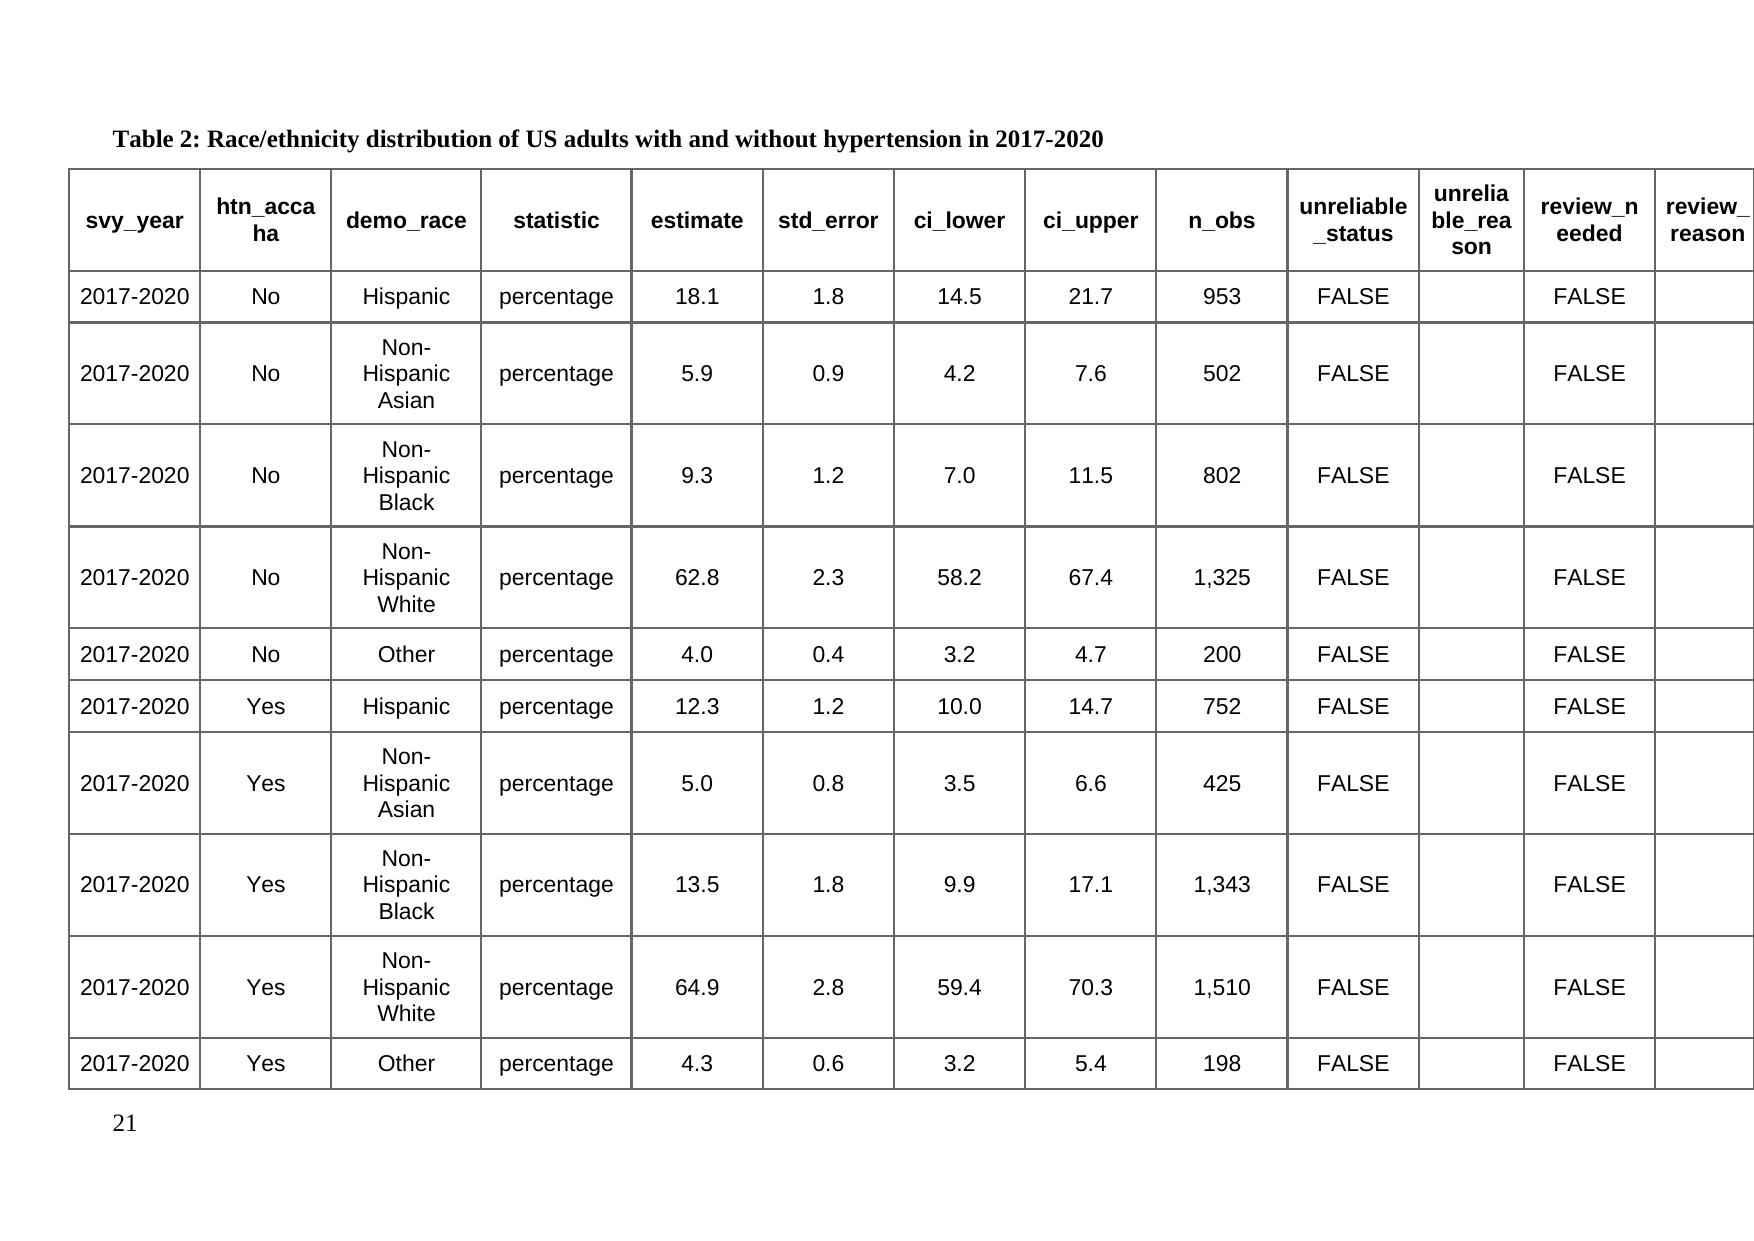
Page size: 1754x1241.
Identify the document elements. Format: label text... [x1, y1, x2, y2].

table_cell 0.4 [764, 629, 893, 679]
table_cell 12.3 [633, 681, 762, 731]
table_cell 752 [1157, 681, 1286, 731]
table_cell 6.6 [1026, 733, 1155, 833]
table_cell 59.4 [895, 937, 1024, 1037]
table_cell 4.3 [633, 1039, 762, 1088]
table_cell No [201, 425, 330, 525]
table_cell [1656, 681, 1753, 731]
table_cell FALSE [1525, 528, 1654, 627]
table_cell percentage [482, 425, 630, 525]
table_cell 13.5 [633, 835, 762, 934]
table_cell FALSE [1289, 629, 1418, 679]
table_cell 198 [1157, 1039, 1286, 1088]
table_cell 17.1 [1026, 835, 1155, 934]
table_cell 0.8 [764, 733, 893, 833]
table_header review_reason [1656, 170, 1753, 270]
table_cell FALSE [1289, 528, 1418, 627]
table_cell percentage [482, 528, 630, 627]
table_cell 62.8 [633, 528, 762, 627]
table_cell 2017-2020 [70, 629, 199, 679]
table_cell Other [332, 629, 480, 679]
table_cell [1656, 629, 1753, 679]
table_cell FALSE [1289, 324, 1418, 423]
table_cell FALSE [1525, 733, 1654, 833]
table_cell Non-Hispanic Asian [332, 324, 480, 423]
table_cell FALSE [1289, 937, 1418, 1037]
table_cell 1.2 [764, 681, 893, 731]
table_cell Hispanic [332, 681, 480, 731]
table_cell [1420, 937, 1523, 1037]
table_cell [1420, 324, 1523, 423]
table_header n_obs [1157, 170, 1286, 270]
table_cell 7.6 [1026, 324, 1155, 423]
table_cell FALSE [1525, 272, 1654, 321]
table_cell 4.0 [633, 629, 762, 679]
table_cell FALSE [1289, 733, 1418, 833]
table_cell 200 [1157, 629, 1286, 679]
table_cell 9.3 [633, 425, 762, 525]
table_cell 1.8 [764, 272, 893, 321]
table_cell 5.0 [633, 733, 762, 833]
table_cell 2017-2020 [70, 1039, 199, 1088]
table_cell FALSE [1525, 324, 1654, 423]
table_cell FALSE [1289, 681, 1418, 731]
table_cell [1656, 733, 1753, 833]
table_cell [1656, 528, 1753, 627]
table_cell 802 [1157, 425, 1286, 525]
table_cell FALSE [1525, 1039, 1654, 1088]
table_cell 9.9 [895, 835, 1024, 934]
table_cell percentage [482, 835, 630, 934]
table_cell percentage [482, 937, 630, 1037]
table_cell percentage [482, 324, 630, 423]
table_cell FALSE [1289, 272, 1418, 321]
table_cell percentage [482, 681, 630, 731]
table_cell Hispanic [332, 272, 480, 321]
table_cell 5.9 [633, 324, 762, 423]
table_cell 2017-2020 [70, 835, 199, 934]
table_cell [1656, 835, 1753, 934]
table_cell 4.7 [1026, 629, 1155, 679]
table_cell Yes [201, 733, 330, 833]
table_cell 1,510 [1157, 937, 1286, 1037]
table_header estimate [633, 170, 762, 270]
table_cell [1656, 272, 1753, 321]
table_cell 2.3 [764, 528, 893, 627]
table_header demo_race [332, 170, 480, 270]
table_cell Yes [201, 937, 330, 1037]
table_cell No [201, 528, 330, 627]
table_cell [1420, 629, 1523, 679]
table_cell 58.2 [895, 528, 1024, 627]
table_cell FALSE [1525, 937, 1654, 1037]
table_cell FALSE [1525, 681, 1654, 731]
table_cell 3.2 [895, 629, 1024, 679]
table_cell FALSE [1525, 629, 1654, 679]
table_cell 2017-2020 [70, 681, 199, 731]
table_cell 425 [1157, 733, 1286, 833]
table_cell percentage [482, 733, 630, 833]
table_cell FALSE [1289, 835, 1418, 934]
table_cell 2017-2020 [70, 324, 199, 423]
table_cell 502 [1157, 324, 1286, 423]
table_cell [1420, 425, 1523, 525]
table_cell Yes [201, 835, 330, 934]
table_header statistic [482, 170, 630, 270]
table_cell 953 [1157, 272, 1286, 321]
table_cell [1420, 681, 1523, 731]
table_cell [1656, 1039, 1753, 1088]
table_cell [1420, 272, 1523, 321]
table_cell 14.7 [1026, 681, 1155, 731]
table_cell 1.2 [764, 425, 893, 525]
subtitle Table 2: Race/ethnicity distribution of US adults with and without hypertension in 2017-2020 [112, 124, 1716, 153]
table_cell 14.5 [895, 272, 1024, 321]
table_cell 64.9 [633, 937, 762, 1037]
table_cell 2017-2020 [70, 425, 199, 525]
table_cell 1,343 [1157, 835, 1286, 934]
table_cell 1,325 [1157, 528, 1286, 627]
table_cell 7.0 [895, 425, 1024, 525]
table_cell 0.6 [764, 1039, 893, 1088]
table_cell No [201, 629, 330, 679]
table_cell 0.9 [764, 324, 893, 423]
table_cell No [201, 324, 330, 423]
table_cell Non-Hispanic Black [332, 835, 480, 934]
table_cell 5.4 [1026, 1039, 1155, 1088]
table_cell 1.8 [764, 835, 893, 934]
table_cell percentage [482, 1039, 630, 1088]
table_cell [1420, 1039, 1523, 1088]
table_cell [1656, 324, 1753, 423]
table_cell Non-Hispanic Black [332, 425, 480, 525]
table_header unreliable_status [1289, 170, 1418, 270]
table_cell Non-Hispanic White [332, 528, 480, 627]
table_cell 3.5 [895, 733, 1024, 833]
table_cell Non-Hispanic White [332, 937, 480, 1037]
table_cell 21.7 [1026, 272, 1155, 321]
table_cell percentage [482, 629, 630, 679]
table_cell FALSE [1289, 425, 1418, 525]
table_cell No [201, 272, 330, 321]
table_cell 2017-2020 [70, 937, 199, 1037]
table_cell 2017-2020 [70, 733, 199, 833]
table_cell [1656, 937, 1753, 1037]
table_header svy_year [70, 170, 199, 270]
table_cell Yes [201, 681, 330, 731]
table_cell FALSE [1525, 425, 1654, 525]
table_cell 67.4 [1026, 528, 1155, 627]
table_cell 2.8 [764, 937, 893, 1037]
table_header review_needed [1525, 170, 1654, 270]
table_cell 2017-2020 [70, 528, 199, 627]
table_cell Other [332, 1039, 480, 1088]
table_cell [1420, 528, 1523, 627]
table_header ci_lower [895, 170, 1024, 270]
table_cell FALSE [1525, 835, 1654, 934]
table_cell 11.5 [1026, 425, 1155, 525]
table_cell [1656, 425, 1753, 525]
table_cell [1420, 835, 1523, 934]
table_header std_error [764, 170, 893, 270]
table_cell 3.2 [895, 1039, 1024, 1088]
table_cell percentage [482, 272, 630, 321]
table_header unreliable_reason [1420, 170, 1523, 270]
table_cell 10.0 [895, 681, 1024, 731]
table_cell FALSE [1289, 1039, 1418, 1088]
table_cell Yes [201, 1039, 330, 1088]
table_cell 2017-2020 [70, 272, 199, 321]
table_cell 18.1 [633, 272, 762, 321]
table_cell 4.2 [895, 324, 1024, 423]
table_cell 70.3 [1026, 937, 1155, 1037]
table_header htn_accaha [201, 170, 330, 270]
table_header ci_upper [1026, 170, 1155, 270]
table_cell Non-Hispanic Asian [332, 733, 480, 833]
table_cell [1420, 733, 1523, 833]
